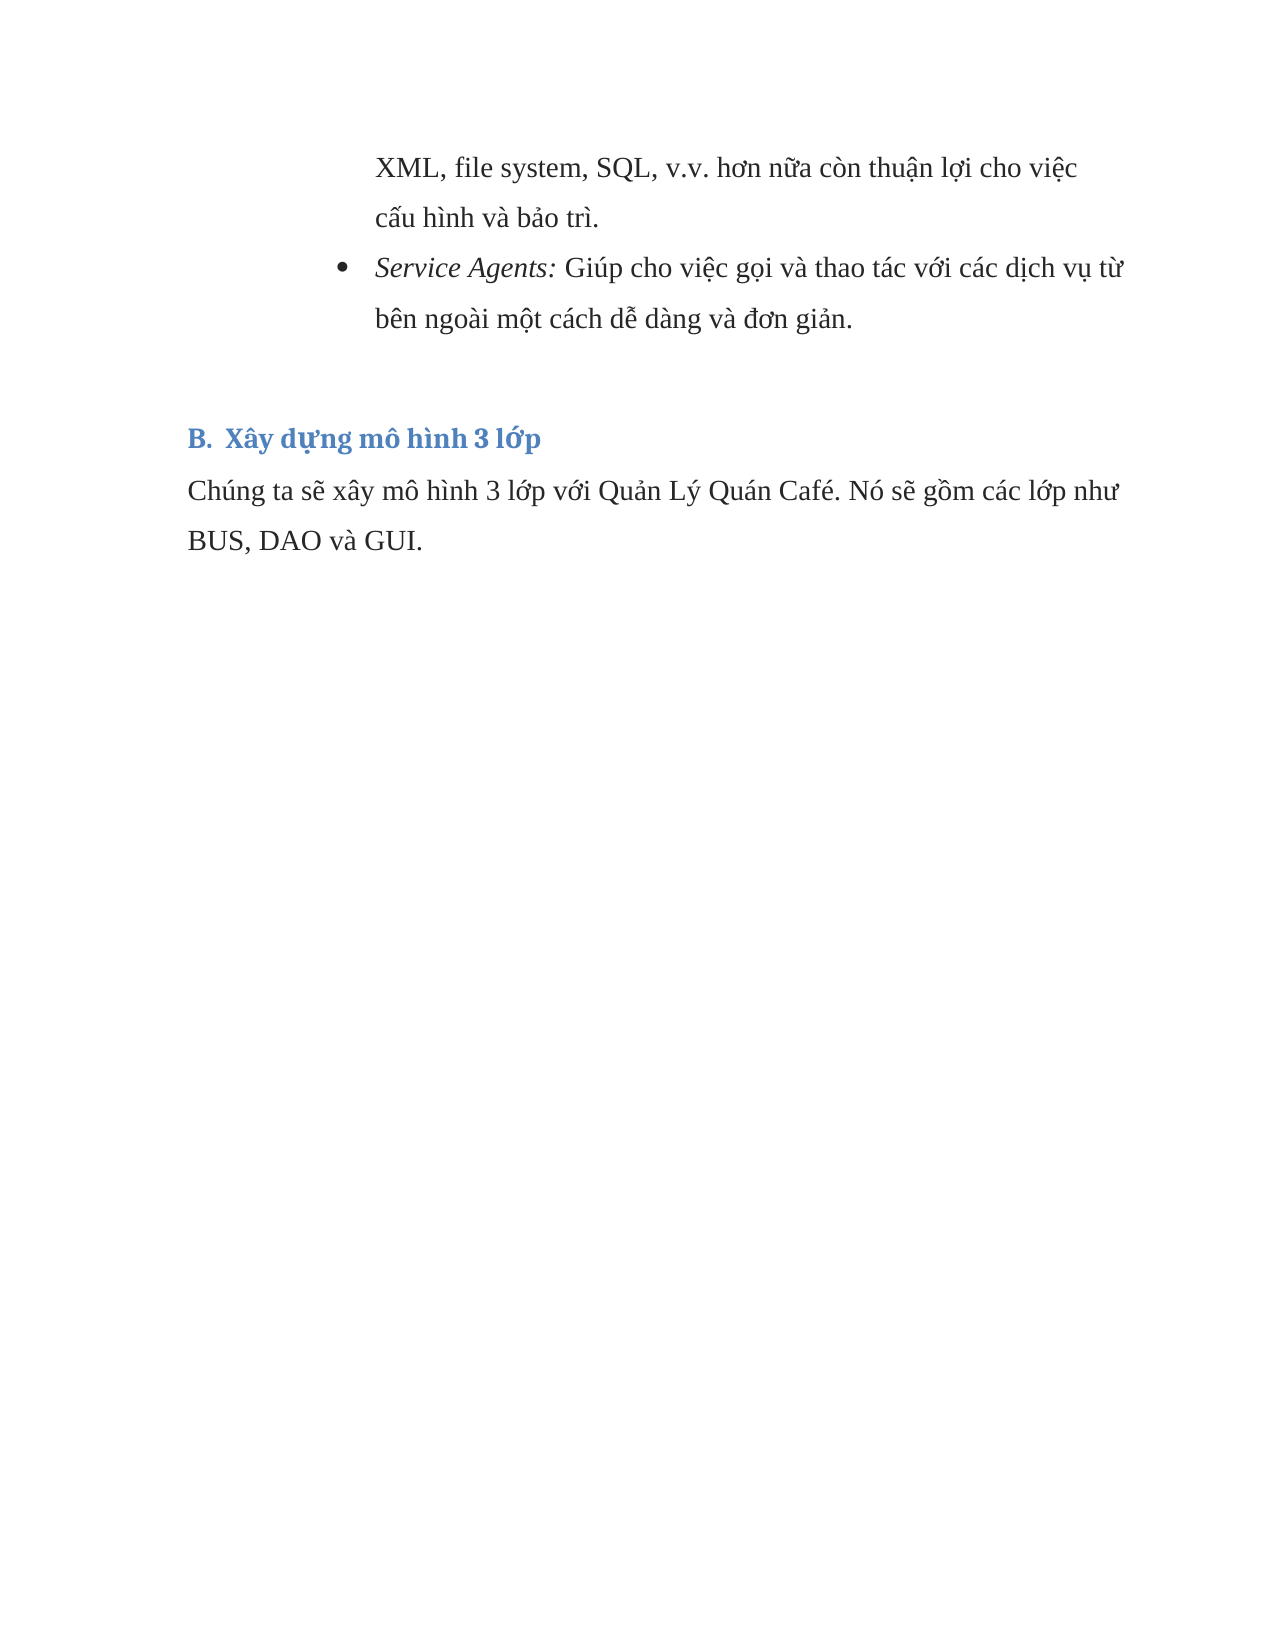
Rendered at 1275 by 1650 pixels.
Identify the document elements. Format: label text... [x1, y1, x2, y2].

subtitle B. Xây dựng mô hình 3 lớp [187, 422, 1125, 456]
text Chúng ta sẽ xây mô hình 3 lớp với Quản Lý Quán Café. Nó sẽ gồm các lớp như BUS, DAO và GUI. [187, 473, 1125, 557]
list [337, 150, 1125, 234]
list Service Agents: Giúp cho việc gọi và thao tác với các dịch vụ từ bên ngoài một cách dễ dàng và đơn giản. [337, 251, 1125, 334]
